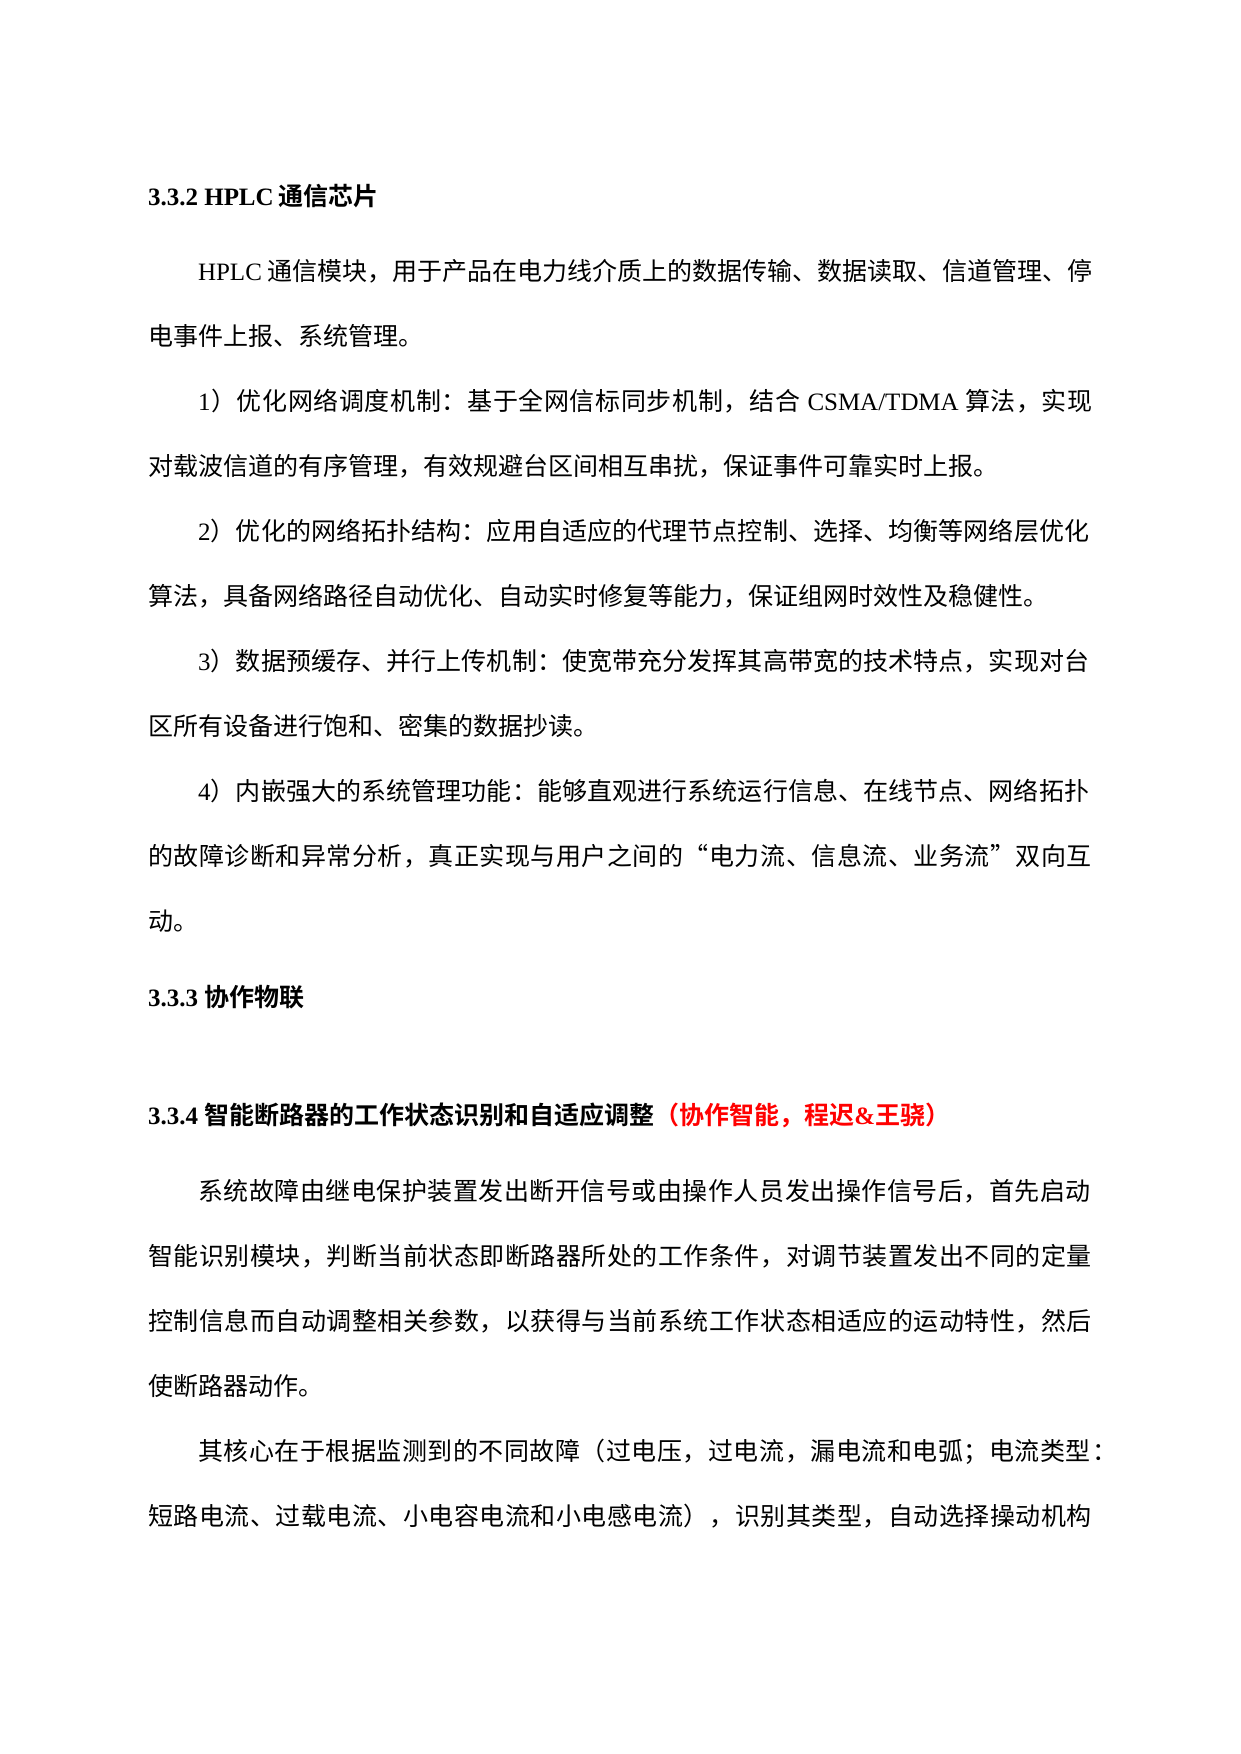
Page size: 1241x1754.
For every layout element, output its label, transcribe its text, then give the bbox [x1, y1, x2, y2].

subtitle 3.3.2 HPLC通信芯片 [148, 162, 1092, 227]
text 4）内嵌强大的系统管理功能：能够直观进行系统运行信息、在线节点、网络拓扑的故障诊断和异常分析，真正实现与用户之间的“电力流、信息流、业务流”双向互动。 [148, 757, 1092, 952]
text 系统故障由继电保护装置发出断开信号或由操作人员发出操作信号后，首先启动智能识别模块，判断当前状态即断路器所处的工作条件，对调节装置发出不同的定量控制信息而自动调整相关参数，以获得与当前系统工作状态相适应的运动特性，然后使断路器动作。 [148, 1157, 1092, 1417]
text HPLC通信模块，用于产品在电力线介质上的数据传输、数据读取、信道管理、停电事件上报、系统管理。 [148, 237, 1092, 367]
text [148, 1417, 1092, 1547]
text 3）数据预缓存、并行上传机制：使宽带充分发挥其高带宽的技术特点，实现对台区所有设备进行饱和、密集的数据抄读。 [148, 627, 1092, 757]
subtitle 3.3.4 智能断路器的工作状态识别和自适应调整（协作智能，程迟&王骁） [148, 1081, 1092, 1146]
text 1）优化网络调度机制：基于全网信标同步机制，结合 CSMA/TDMA 算法，实现对载波信道的有序管理，有效规避台区间相互串扰，保证事件可靠实时上报。 [148, 367, 1092, 497]
subtitle 3.3.3 协作物联 [148, 963, 1092, 1028]
text 2）优化的网络拓扑结构：应用自适应的代理节点控制、选择、均衡等网络层优化算法，具备网络路径自动优化、自动实时修复等能力，保证组网时效性及稳健性。 [148, 497, 1092, 627]
